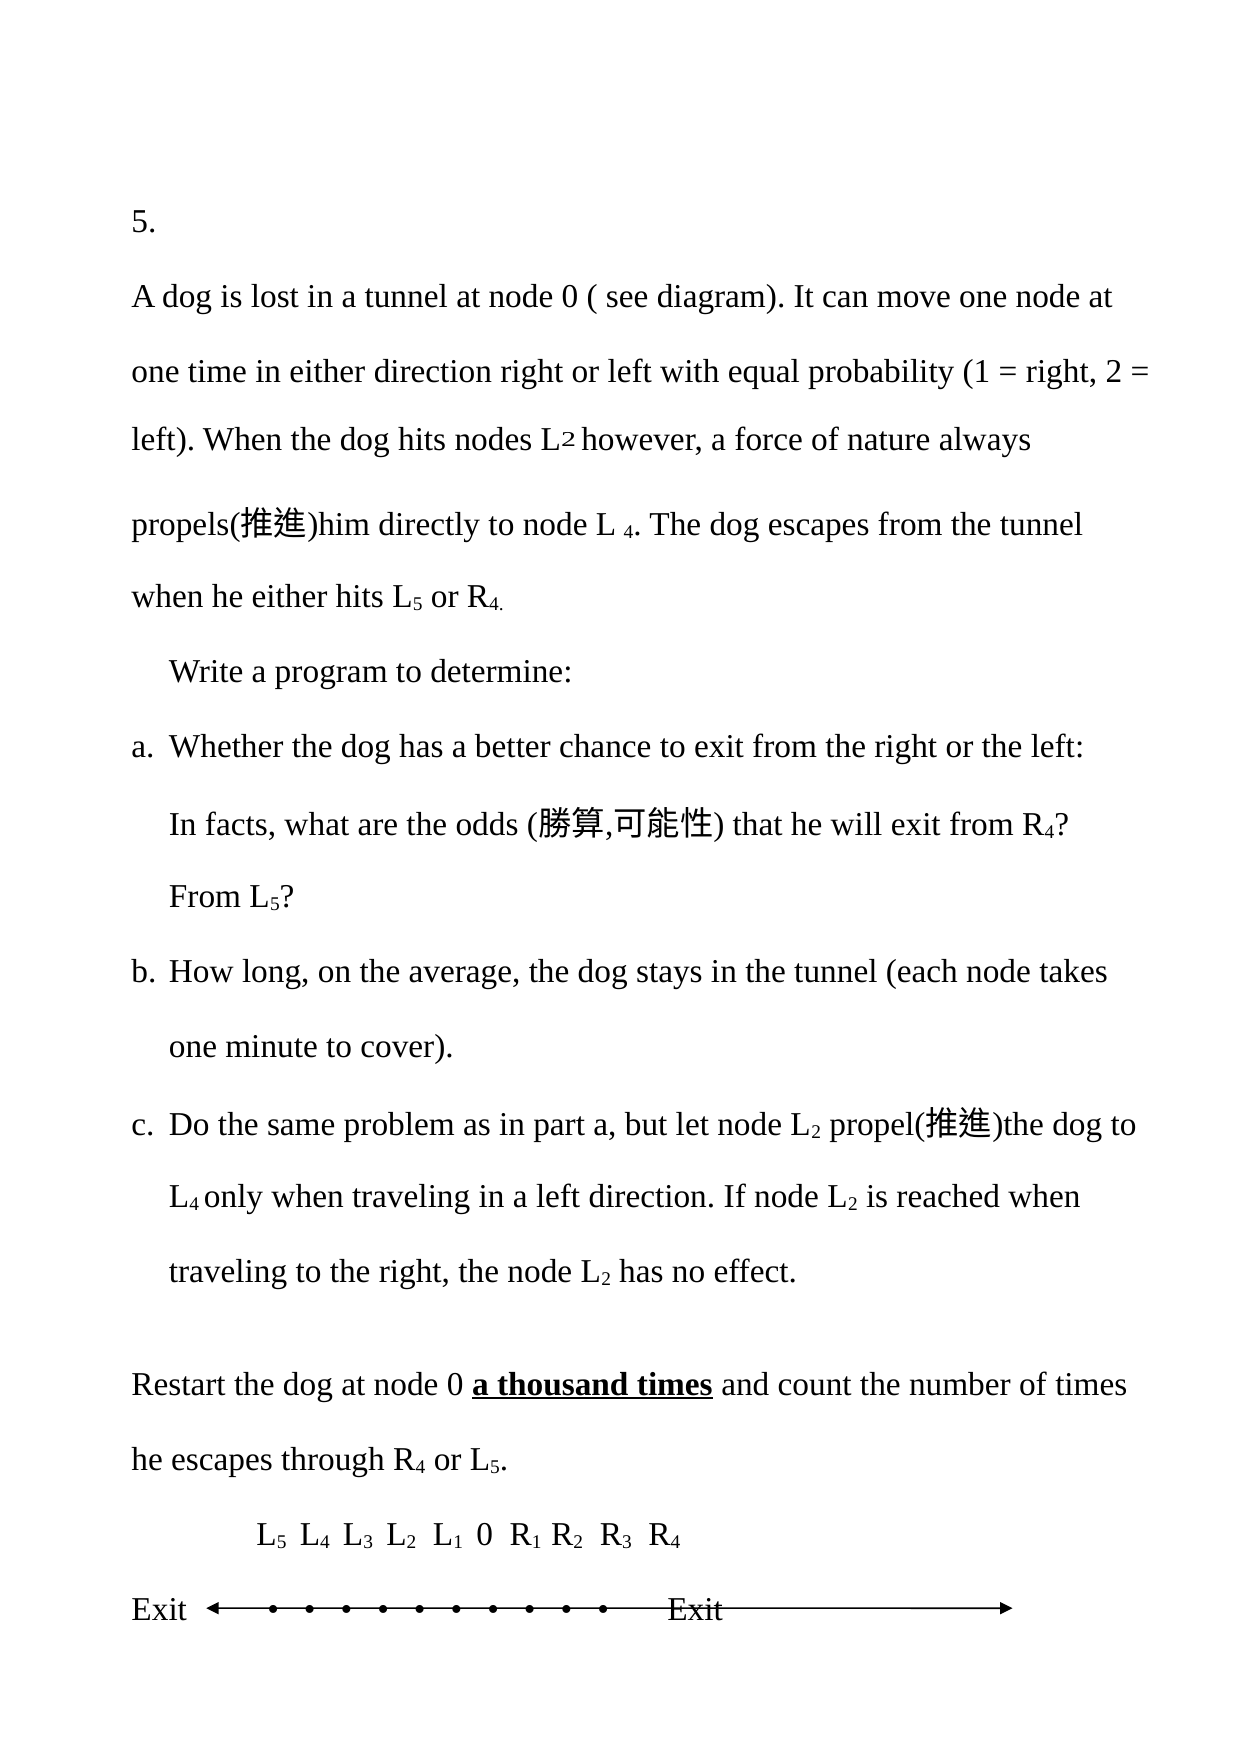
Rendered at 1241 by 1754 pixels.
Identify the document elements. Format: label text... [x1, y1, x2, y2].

text Write a program to determine: [169, 633, 1162, 708]
text In facts, what are the odds (勝算,可能性) that he will exit from R4? [169, 783, 1162, 858]
text L5 L4 L3 L2 L1 0 R1 R2 R3 R4 [131, 1496, 1162, 1571]
text Exit • • • • • • • • • • Exit [131, 1571, 1162, 1646]
text Restart the dog at node 0 a thousand times and count the number of times he escapes through R4 or L5. [131, 1346, 1162, 1496]
list Whether the dog has a better chance to exit from the right or the left: [131, 708, 1162, 783]
list How long, on the average, the dog stays in the tunnel (each node takes one minute to cover). [131, 933, 1162, 1083]
text A dog is lost in a tunnel at node 0 ( see diagram). It can move one node at one time in either direction right or left with equal probability (1 = right, 2 = left). When the dog hits nodes Lhowever, a force of nature always propels(推進)him directly to node L 4. The dog escapes from the tunnel when he either hits L5 or R4. [131, 258, 1162, 633]
list Do the same problem as in part a, but let node L2 propel(推進)the dog to L4 only when traveling in a left direction. If node L2 is reached when traveling to the right, the node L2 has no effect. [131, 1083, 1162, 1308]
text From L5? [169, 858, 1162, 933]
